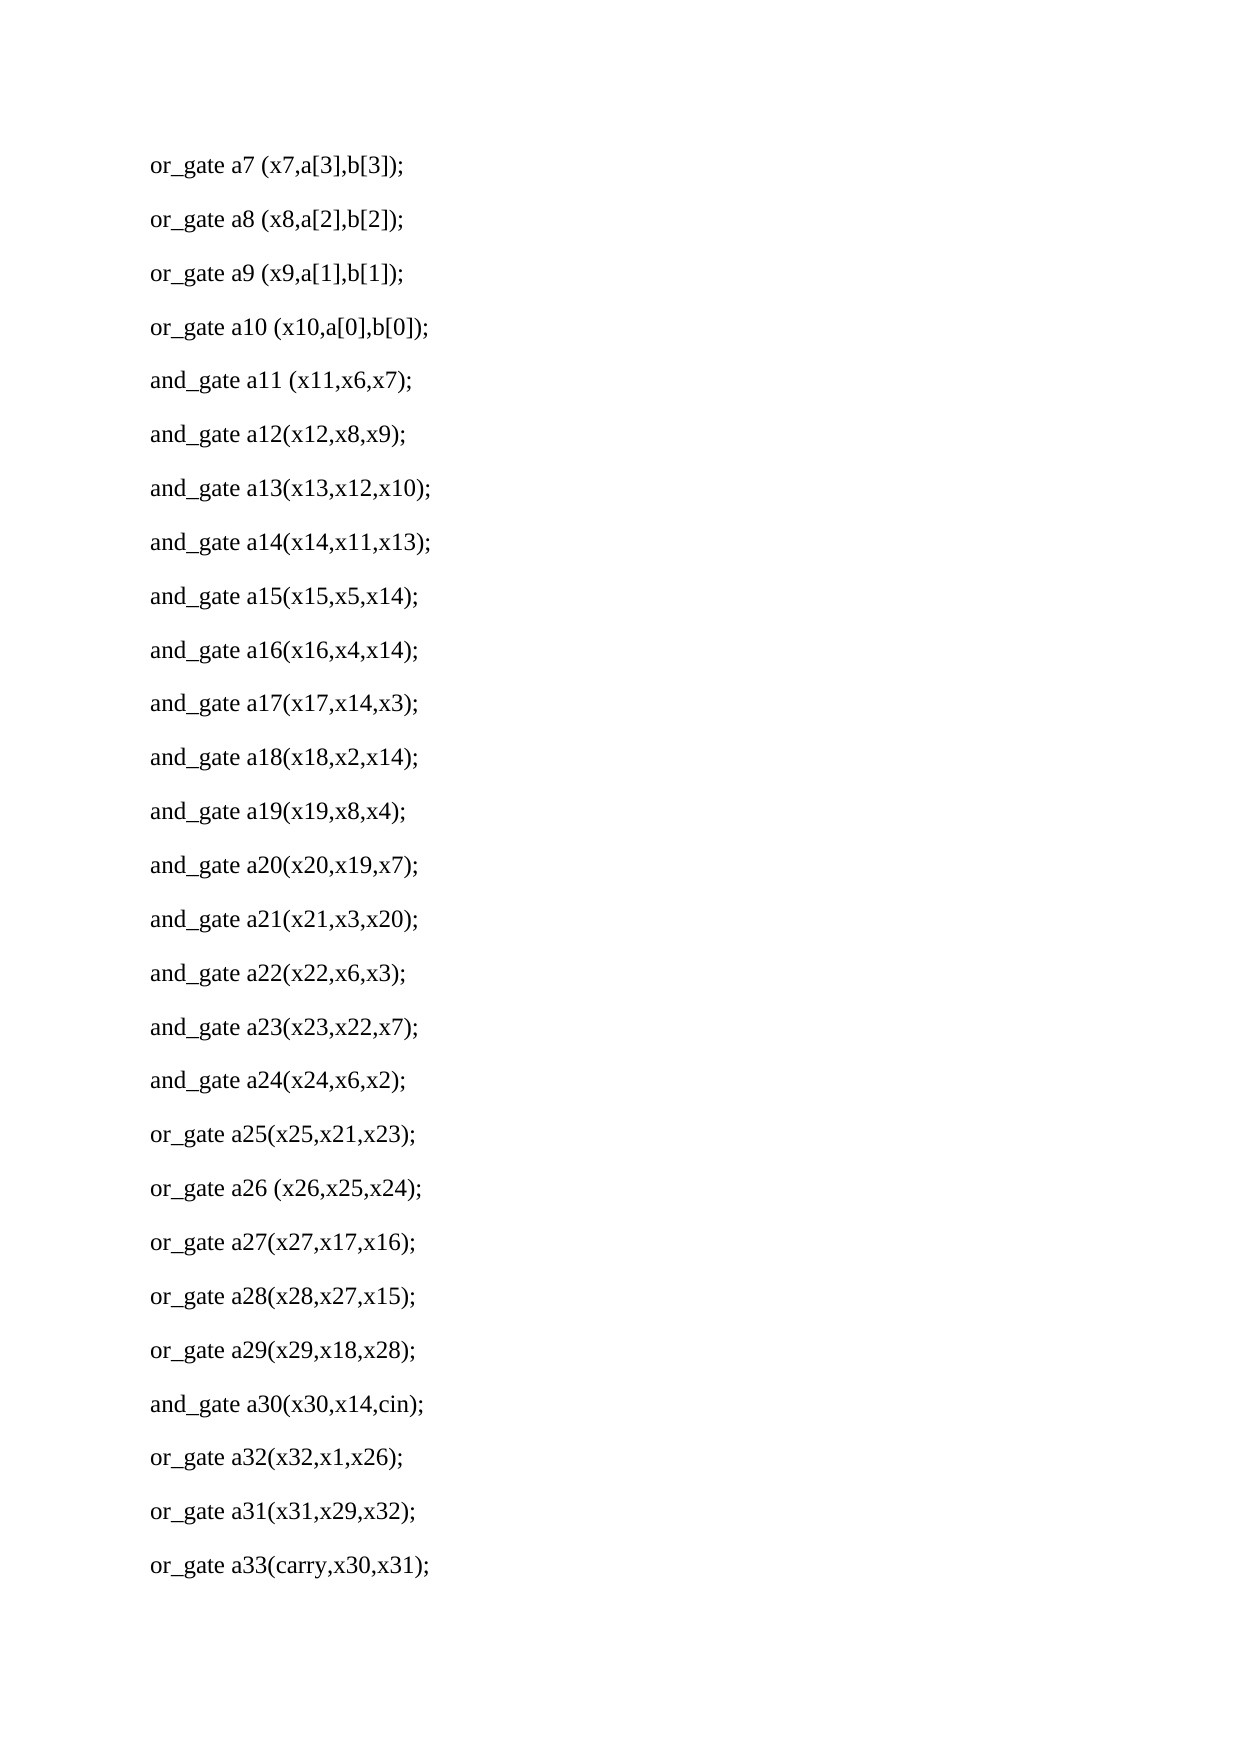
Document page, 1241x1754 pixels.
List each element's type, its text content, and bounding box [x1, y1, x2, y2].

text and_gate a20(x20,x19,x7); [150, 850, 1090, 879]
text or_gate a8 (x8,a[2],b[2]); [150, 204, 1090, 233]
text and_gate a15(x15,x5,x14); [150, 581, 1090, 609]
text or_gate a9 (x9,a[1],b[1]); [150, 258, 1090, 286]
text and_gate a18(x18,x2,x14); [150, 742, 1090, 771]
text or_gate a33(carry,x30,x31); [150, 1550, 1090, 1579]
text or_gate a31(x31,x29,x32); [150, 1496, 1090, 1525]
text or_gate a29(x29,x18,x28); [150, 1335, 1090, 1363]
text or_gate a28(x28,x27,x15); [150, 1281, 1090, 1310]
text and_gate a12(x12,x8,x9); [150, 419, 1090, 448]
text and_gate a30(x30,x14,cin); [150, 1389, 1090, 1417]
text and_gate a13(x13,x12,x10); [150, 473, 1090, 502]
text or_gate a10 (x10,a[0],b[0]); [150, 312, 1090, 340]
text and_gate a19(x19,x8,x4); [150, 796, 1090, 825]
text and_gate a22(x22,x6,x3); [150, 958, 1090, 987]
text and_gate a17(x17,x14,x3); [150, 688, 1090, 717]
text or_gate a27(x27,x17,x16); [150, 1227, 1090, 1256]
text or_gate a25(x25,x21,x23); [150, 1119, 1090, 1148]
text or_gate a7 (x7,a[3],b[3]); [150, 150, 1090, 179]
text and_gate a23(x23,x22,x7); [150, 1012, 1090, 1040]
text and_gate a16(x16,x4,x14); [150, 635, 1090, 663]
text and_gate a14(x14,x11,x13); [150, 527, 1090, 556]
text and_gate a21(x21,x3,x20); [150, 904, 1090, 933]
text or_gate a26 (x26,x25,x24); [150, 1173, 1090, 1202]
text and_gate a24(x24,x6,x2); [150, 1066, 1090, 1094]
text or_gate a32(x32,x1,x26); [150, 1442, 1090, 1471]
text and_gate a11 (x11,x6,x7); [150, 365, 1090, 394]
